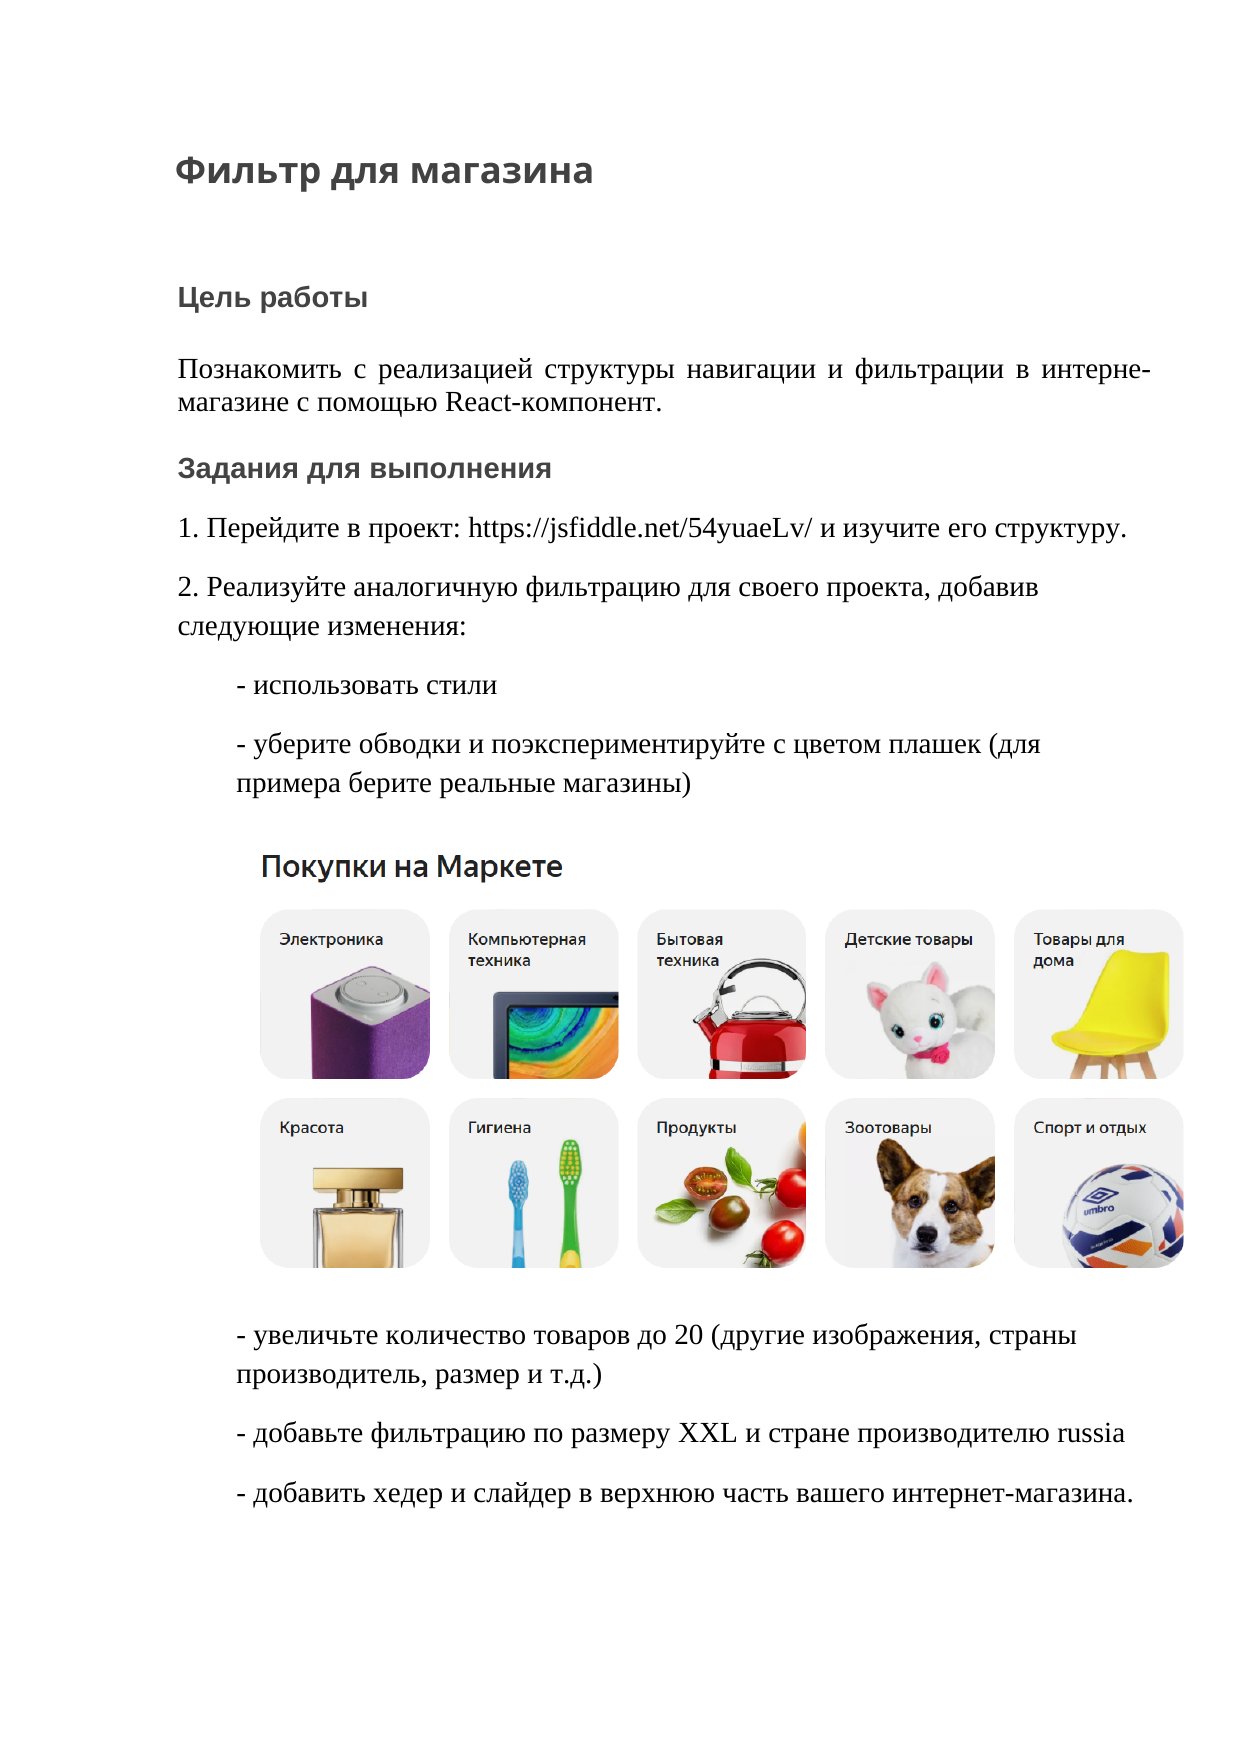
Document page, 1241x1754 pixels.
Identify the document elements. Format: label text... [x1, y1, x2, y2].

subtitle Задания для выполнения [177, 451, 1152, 485]
subtitle Цель работы [177, 280, 1152, 313]
text - добавить хедер и слайдер в верхнюю часть вашего интернет-магазина. [236, 1475, 1152, 1508]
text - использовать стили [236, 667, 1152, 701]
text - уберите обводки и поэкспериментируйте с цветом плашек (для примера берите реальные магазины) [236, 727, 1152, 799]
text - увеличьте количество товаров до 20 (другие изображения, страны производитель, размер и т.д.) [236, 1317, 1152, 1389]
text - добавьте фильтрацию по размеру XXL и стране производителю russia [236, 1415, 1152, 1449]
picture [236, 824, 1211, 1293]
text 1. Перейдите в проект: https://jsfiddle.net/54yuaeLv/ и изучите его структуру. [177, 510, 1152, 543]
subtitle Фильтр для магазина [174, 144, 1152, 194]
text Познакомить с реализацией структуры навигации и фильтрации в интерне-магазине с помощью React-компонент. [177, 351, 1152, 418]
text 2. Реализуйте аналогичную фильтрацию для своего проекта, добавив следующие изменения: [177, 569, 1152, 641]
